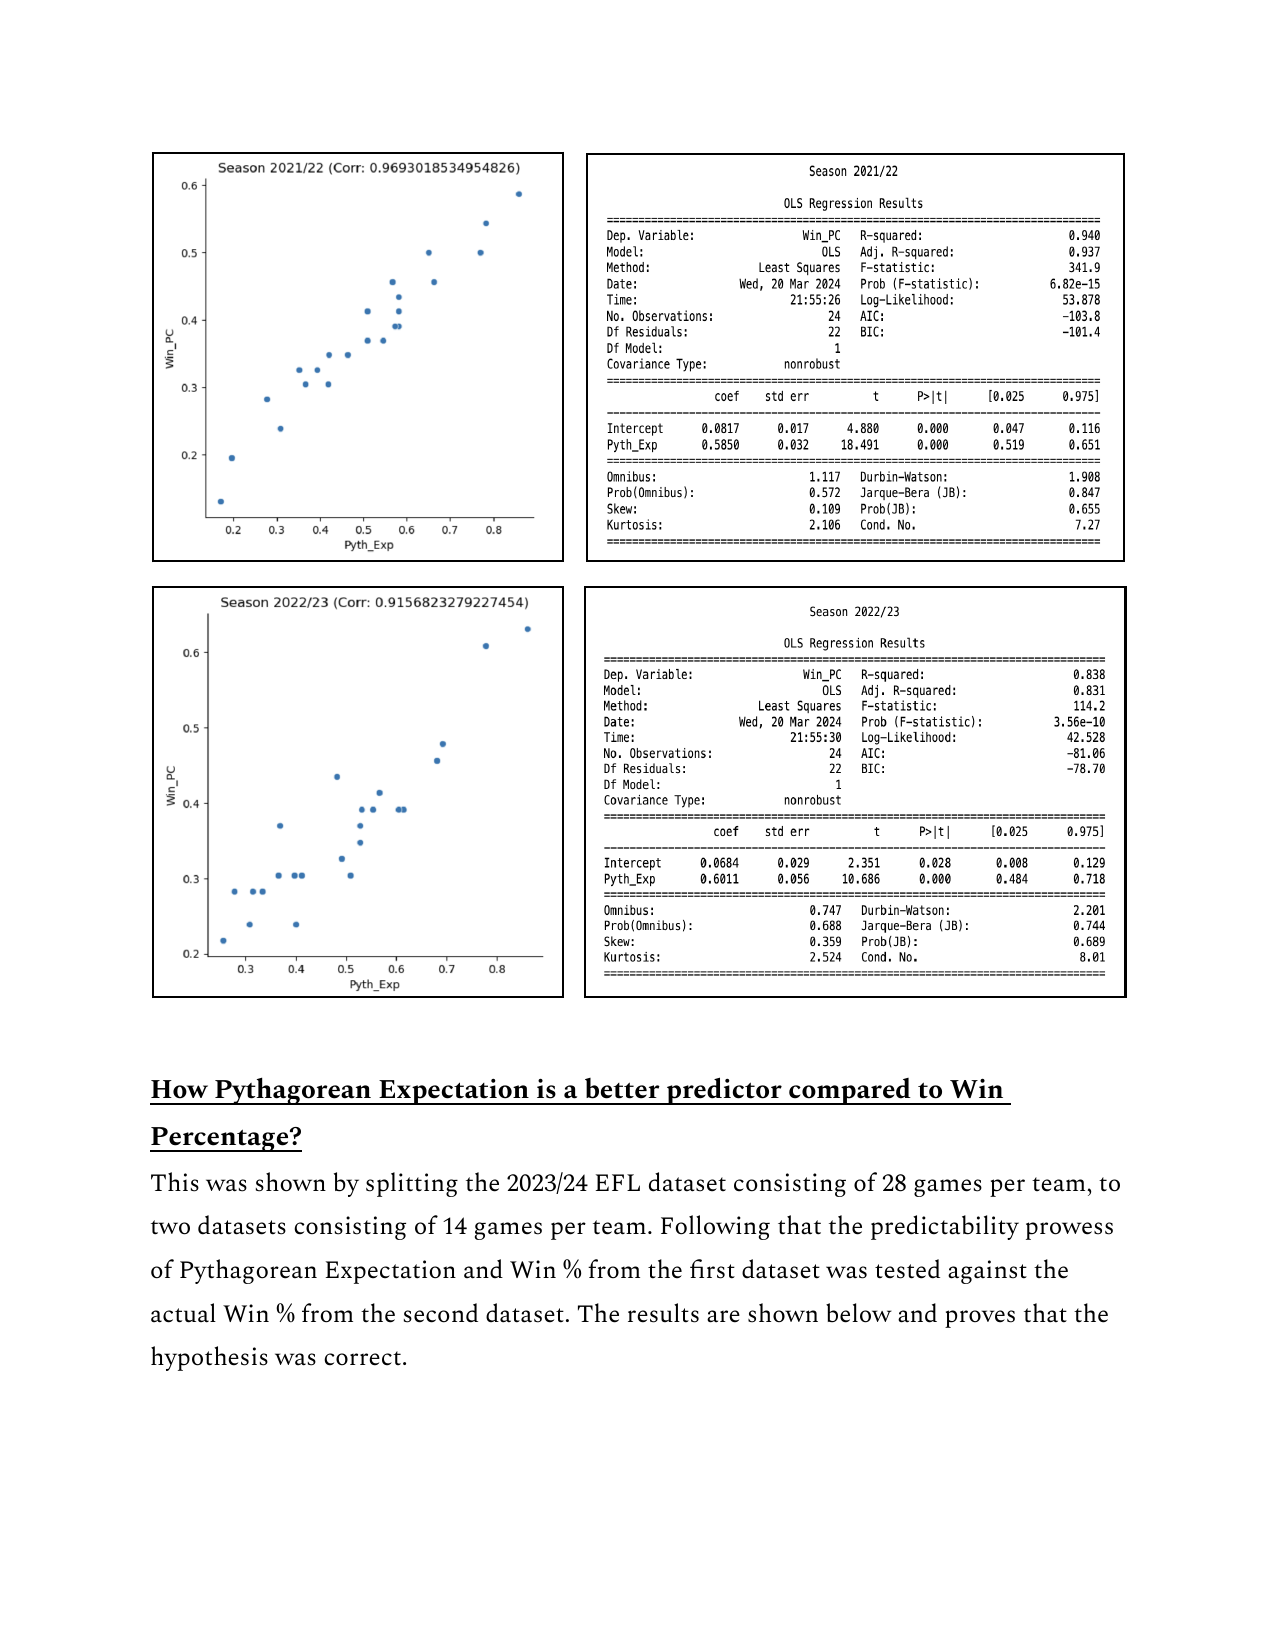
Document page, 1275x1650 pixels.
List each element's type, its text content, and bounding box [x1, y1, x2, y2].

picture [586, 588, 1124, 996]
picture [154, 588, 562, 996]
picture [154, 154, 562, 560]
text How Pythagorean Expectation is a better predictor compared to Win Percentage? [150, 1070, 1125, 1158]
text This was shown by splitting the 2023/24 EFL dataset consisting of 28 games per team, to two datasets consisting of 14 games per team. Following that the predictability prowess of Pythagorean Expectation and Win % from the first dataset was tested against the actual Win % from the second dataset. The results are shown below and proves that the hypothesis was correct. [150, 1164, 1125, 1377]
picture [588, 155, 1123, 560]
